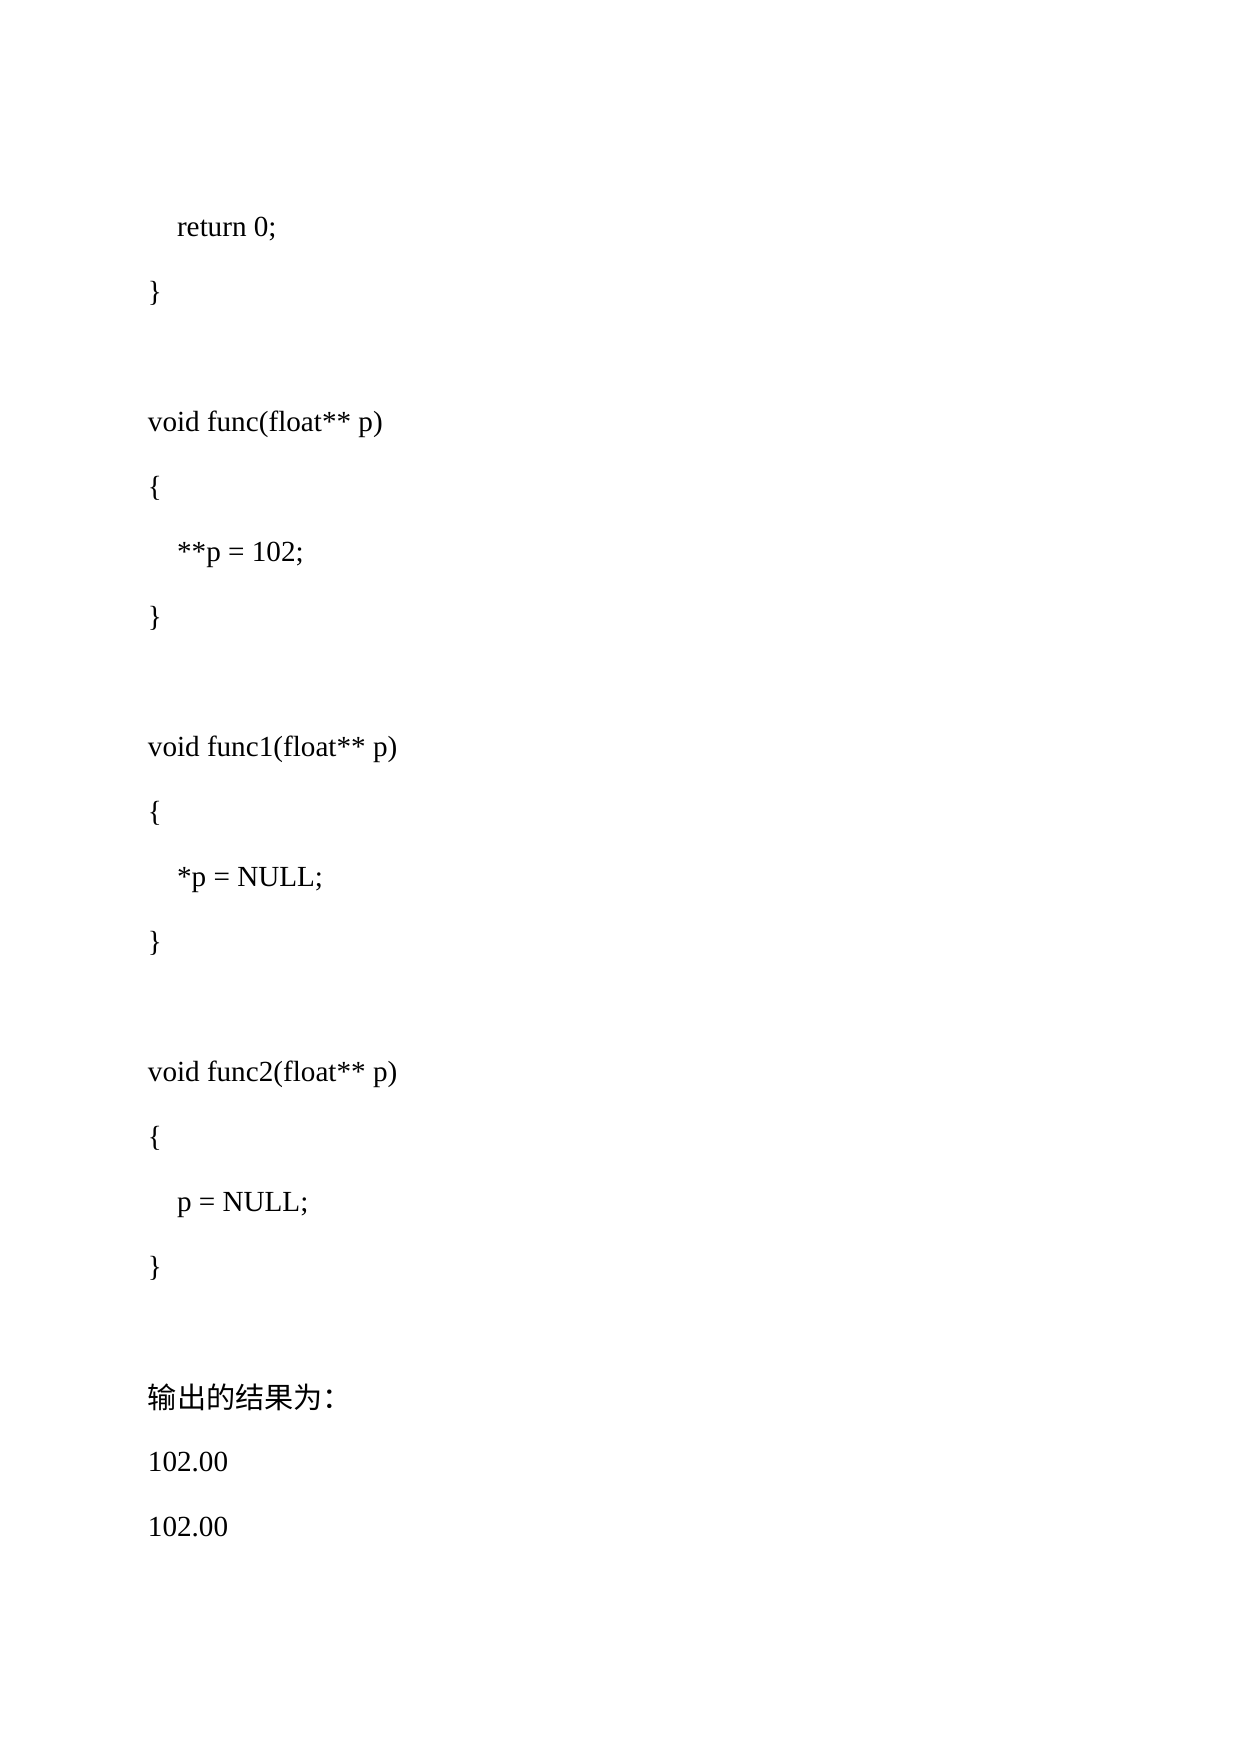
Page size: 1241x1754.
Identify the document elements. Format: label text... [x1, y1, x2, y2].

text } [148, 583, 1092, 648]
text void func1(float** p) [148, 713, 1092, 778]
text 102.00 [148, 1493, 1092, 1558]
text 输出的结果为： [148, 1363, 1092, 1428]
text void func(float** p) [148, 388, 1092, 453]
text 102.00 [148, 1428, 1092, 1493]
text } [148, 908, 1092, 973]
text { [148, 778, 1092, 843]
text } [148, 1233, 1092, 1298]
text { [148, 1103, 1092, 1168]
text return 0; [148, 193, 1092, 258]
text **p = 102; [148, 518, 1092, 583]
text } [148, 258, 1092, 323]
text p = NULL; [148, 1168, 1092, 1233]
text void func2(float** p) [148, 1038, 1092, 1103]
text *p = NULL; [148, 843, 1092, 908]
text { [148, 453, 1092, 518]
